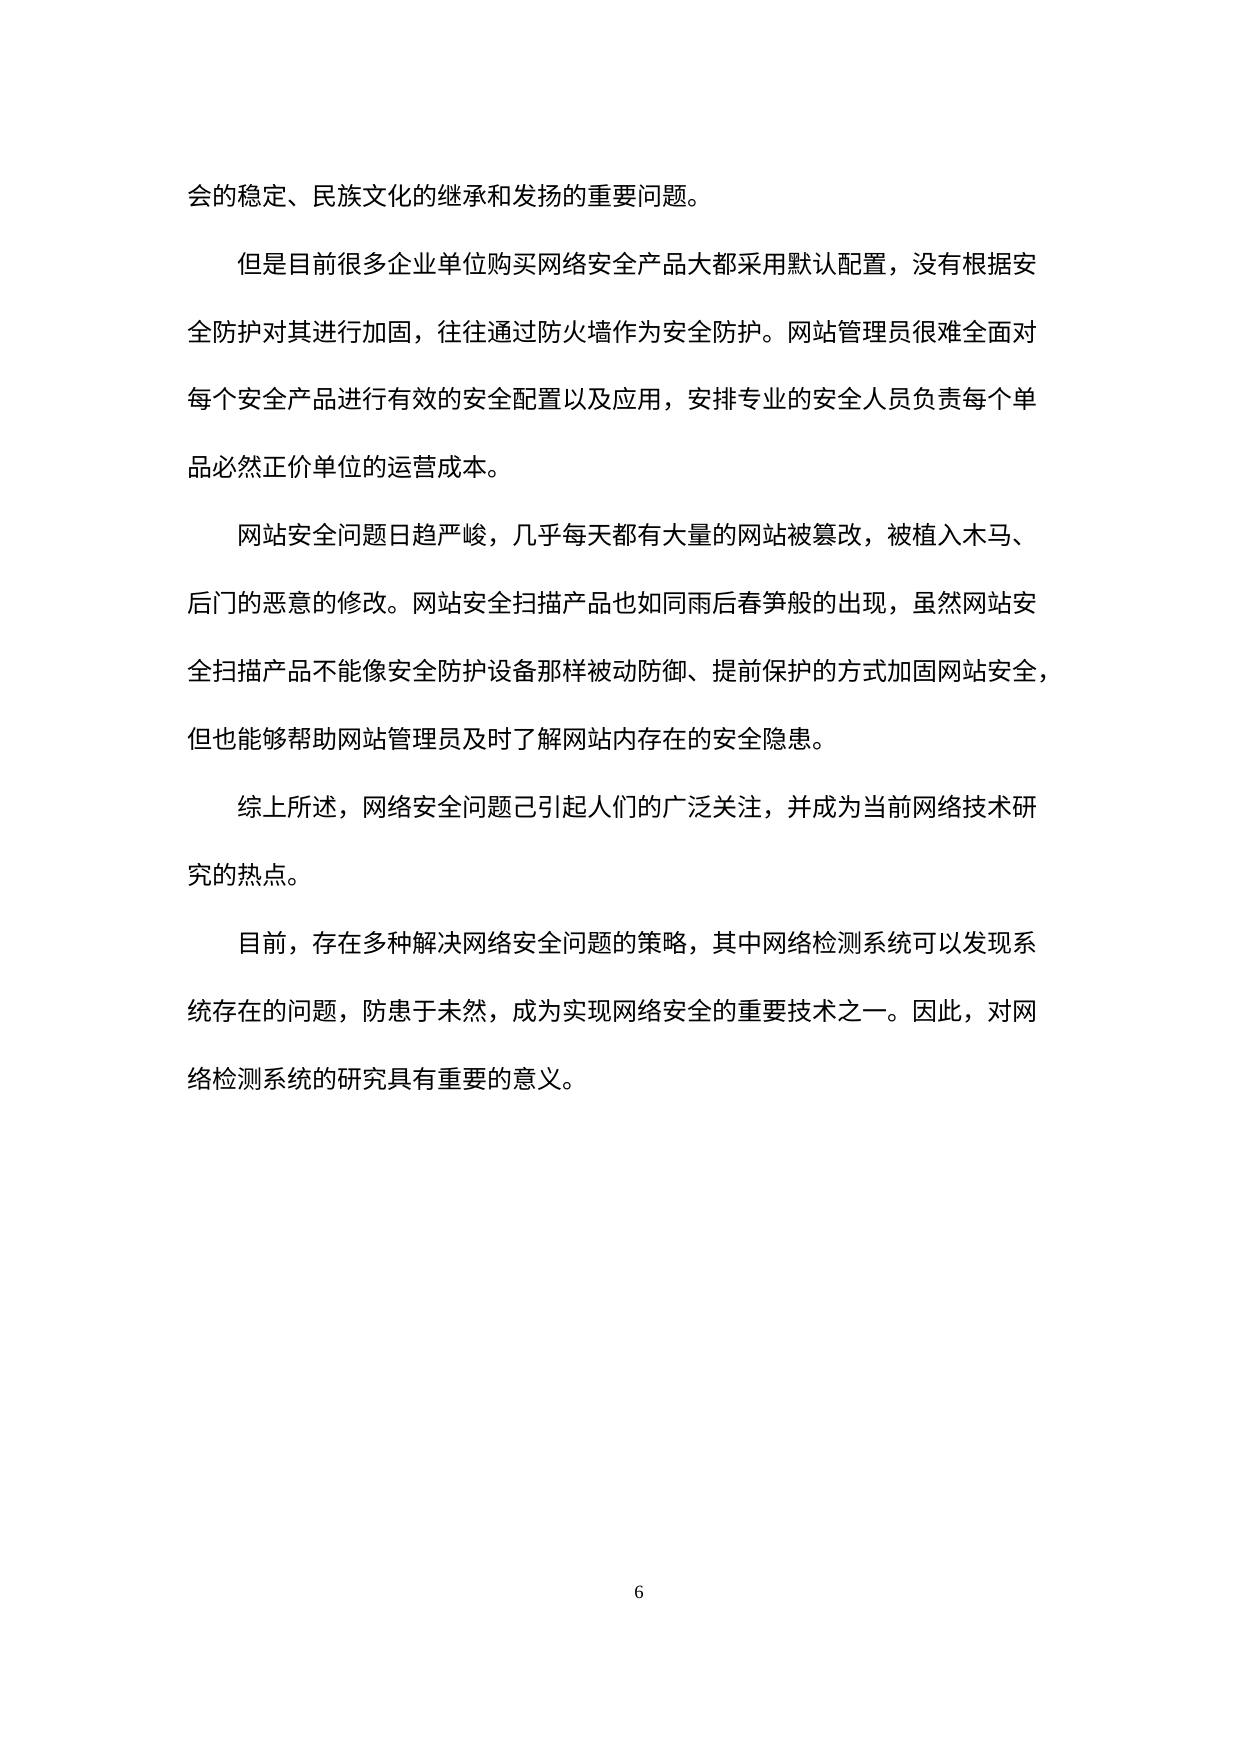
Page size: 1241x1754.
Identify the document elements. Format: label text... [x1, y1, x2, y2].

text 但是目前很多企业单位购买网络安全产品大都采用默认配置，没有根据安全防护对其进行加固，往往通过防火墙作为安全防护。网站管理员很难全面对每个安全产品进行有效的安全配置以及应用，安排专业的安全人员负责每个单品必然正价单位的运营成本。 [187, 228, 1053, 500]
text 目前，存在多种解决网络安全问题的策略，其中网络检测系统可以发现系统存在的问题，防患于未然，成为实现网络安全的重要技术之一。因此，对网络检测系统的研究具有重要的意义。 [187, 907, 1053, 1111]
text 网站安全问题日趋严峻，几乎每天都有大量的网站被篡改，被植入木马、后门的恶意的修改。网站安全扫描产品也如同雨后春笋般的出现，虽然网站安全扫描产品不能像安全防护设备那样被动防御、提前保护的方式加固网站安全，但也能够帮助网站管理员及时了解网站内存在的安全隐患。 [187, 500, 1053, 772]
text 综上所述，网络安全问题己引起人们的广泛关注，并成为当前网络技术研究的热点。 [187, 772, 1053, 907]
text 目前，全世界每20秒就有一起黑客事件发生，仅中国每年因此造成的经济损失就高达80多亿元。网络安全问题己经成为一个关系到国家安全和主权、社会的稳定、民族文化的继承和发扬的重要问题。 [187, 160, 1053, 228]
